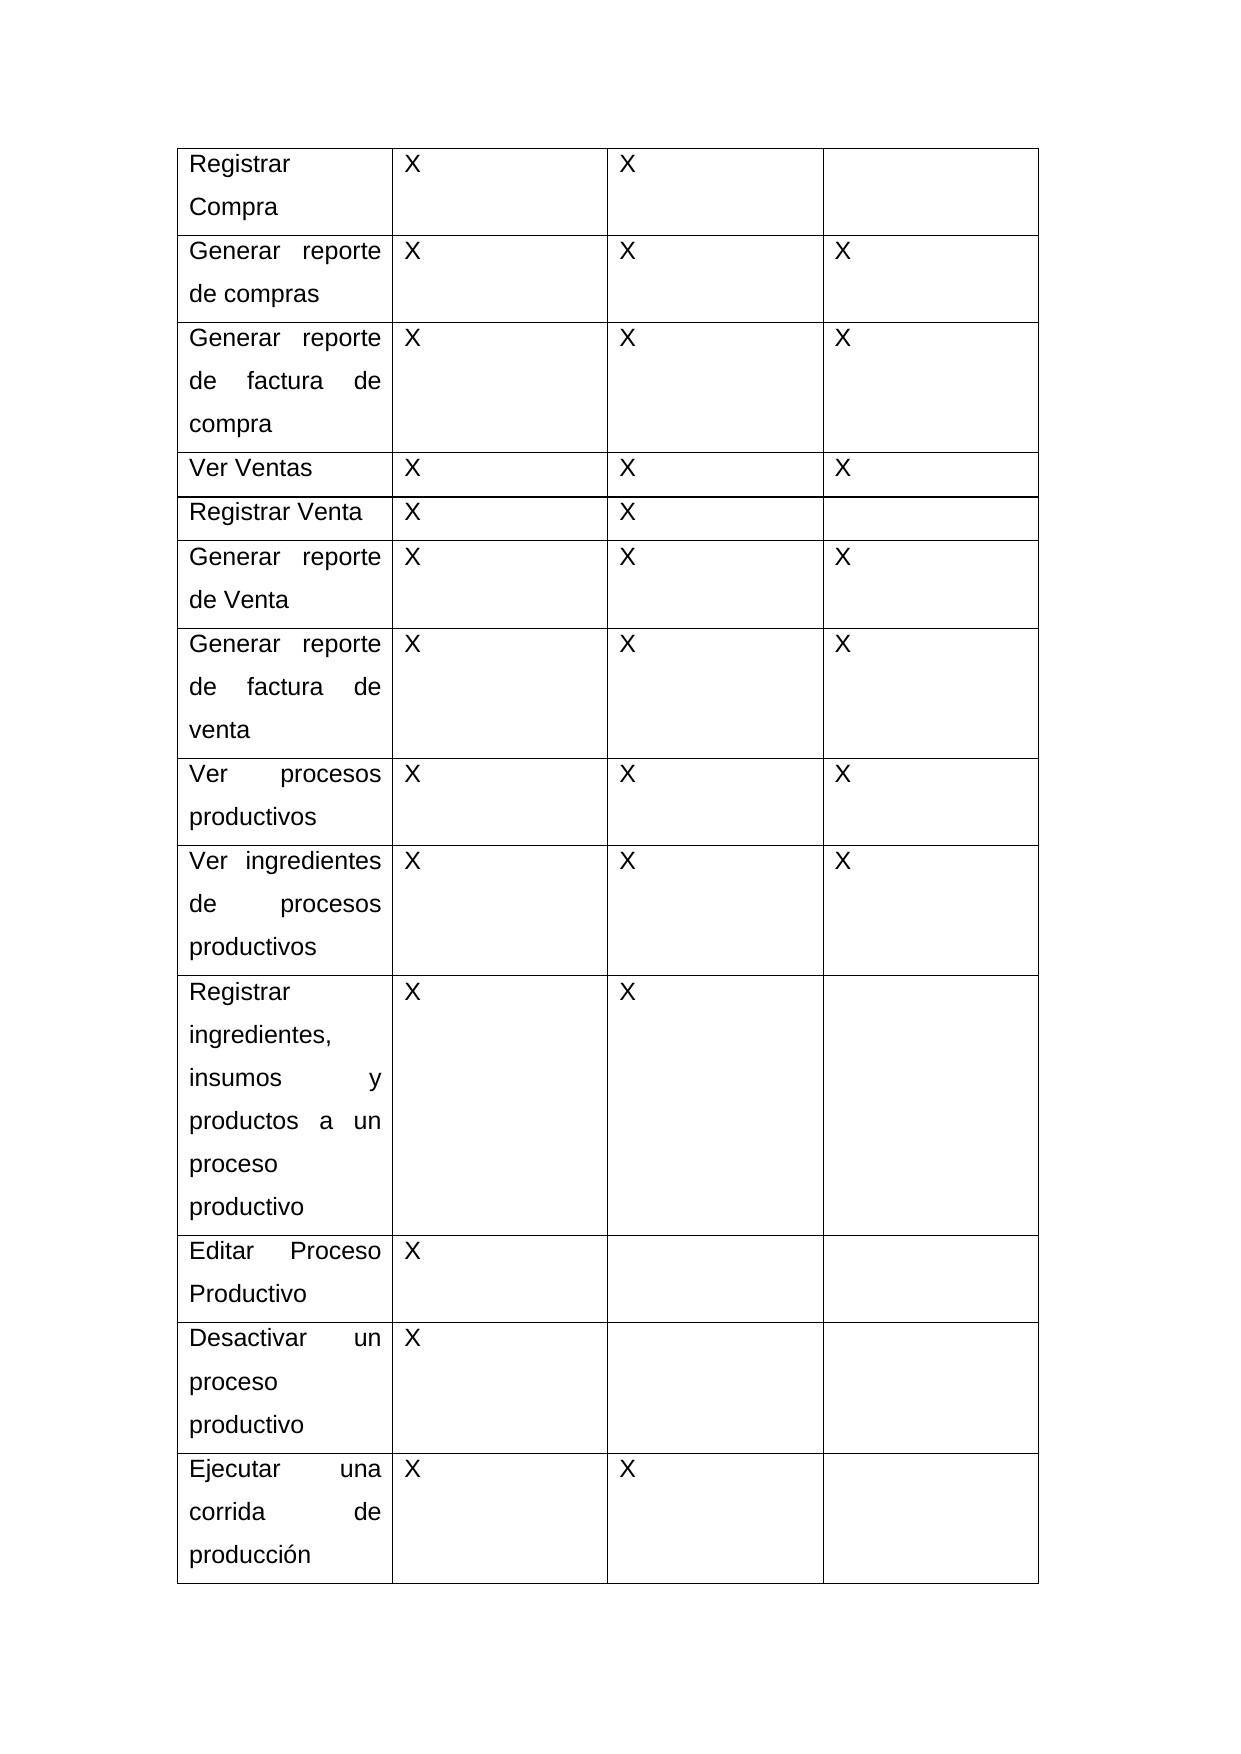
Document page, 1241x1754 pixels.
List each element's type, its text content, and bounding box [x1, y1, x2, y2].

table_cell X [608, 759, 823, 845]
table_cell X [824, 541, 1038, 628]
table_cell X [393, 1323, 607, 1453]
table_cell [824, 976, 1038, 1235]
table_cell X [393, 149, 607, 235]
table_cell Generar reporte de Venta [178, 541, 392, 628]
table_cell X [393, 1236, 607, 1322]
table_cell Ejecutar una corrida de producción [178, 1454, 392, 1583]
table_cell X [824, 236, 1038, 322]
table_cell X [824, 759, 1038, 845]
table_cell Ver Ventas [178, 453, 392, 496]
table_cell X [393, 236, 607, 322]
table_cell Registrar ingredientes, insumos y productos a un proceso productivo [178, 976, 392, 1235]
table_cell X [393, 759, 607, 845]
table_cell [608, 1236, 823, 1322]
table_cell X [824, 323, 1038, 452]
table_cell Generar reporte de factura de venta [178, 629, 392, 758]
table_cell X [393, 629, 607, 758]
table_cell X [608, 1454, 823, 1583]
table_cell Desactivar un proceso productivo [178, 1323, 392, 1453]
table_cell Generar reporte de compras [178, 236, 392, 322]
table_cell Generar reporte de factura de compra [178, 323, 392, 452]
table_cell X [608, 846, 823, 975]
table_cell X [608, 629, 823, 758]
table_cell X [608, 498, 823, 540]
table_cell Registrar Venta [178, 498, 392, 540]
table_cell X [393, 323, 607, 452]
table_cell X [393, 453, 607, 496]
table_cell Ver procesos productivos [178, 759, 392, 845]
table_cell [824, 498, 1038, 540]
table_cell Registrar Compra [178, 149, 392, 235]
table_cell X [393, 541, 607, 628]
table_cell [824, 1323, 1038, 1453]
table_cell X [608, 541, 823, 628]
table_cell X [608, 149, 823, 235]
table_cell [824, 149, 1038, 235]
table_cell [824, 1454, 1038, 1583]
table_cell X [393, 1454, 607, 1583]
table_cell X [393, 976, 607, 1235]
table_cell X [608, 323, 823, 452]
table_cell X [393, 846, 607, 975]
table_cell Editar Proceso Productivo [178, 1236, 392, 1322]
table_cell X [608, 976, 823, 1235]
table_cell [824, 1236, 1038, 1322]
table_cell X [608, 236, 823, 322]
table_cell X [824, 453, 1038, 496]
table_cell [608, 1323, 823, 1453]
table_cell X [824, 846, 1038, 975]
table_cell X [608, 453, 823, 496]
table_cell Ver ingredientes de procesos productivos [178, 846, 392, 975]
table_cell X [824, 629, 1038, 758]
table_cell X [393, 498, 607, 540]
